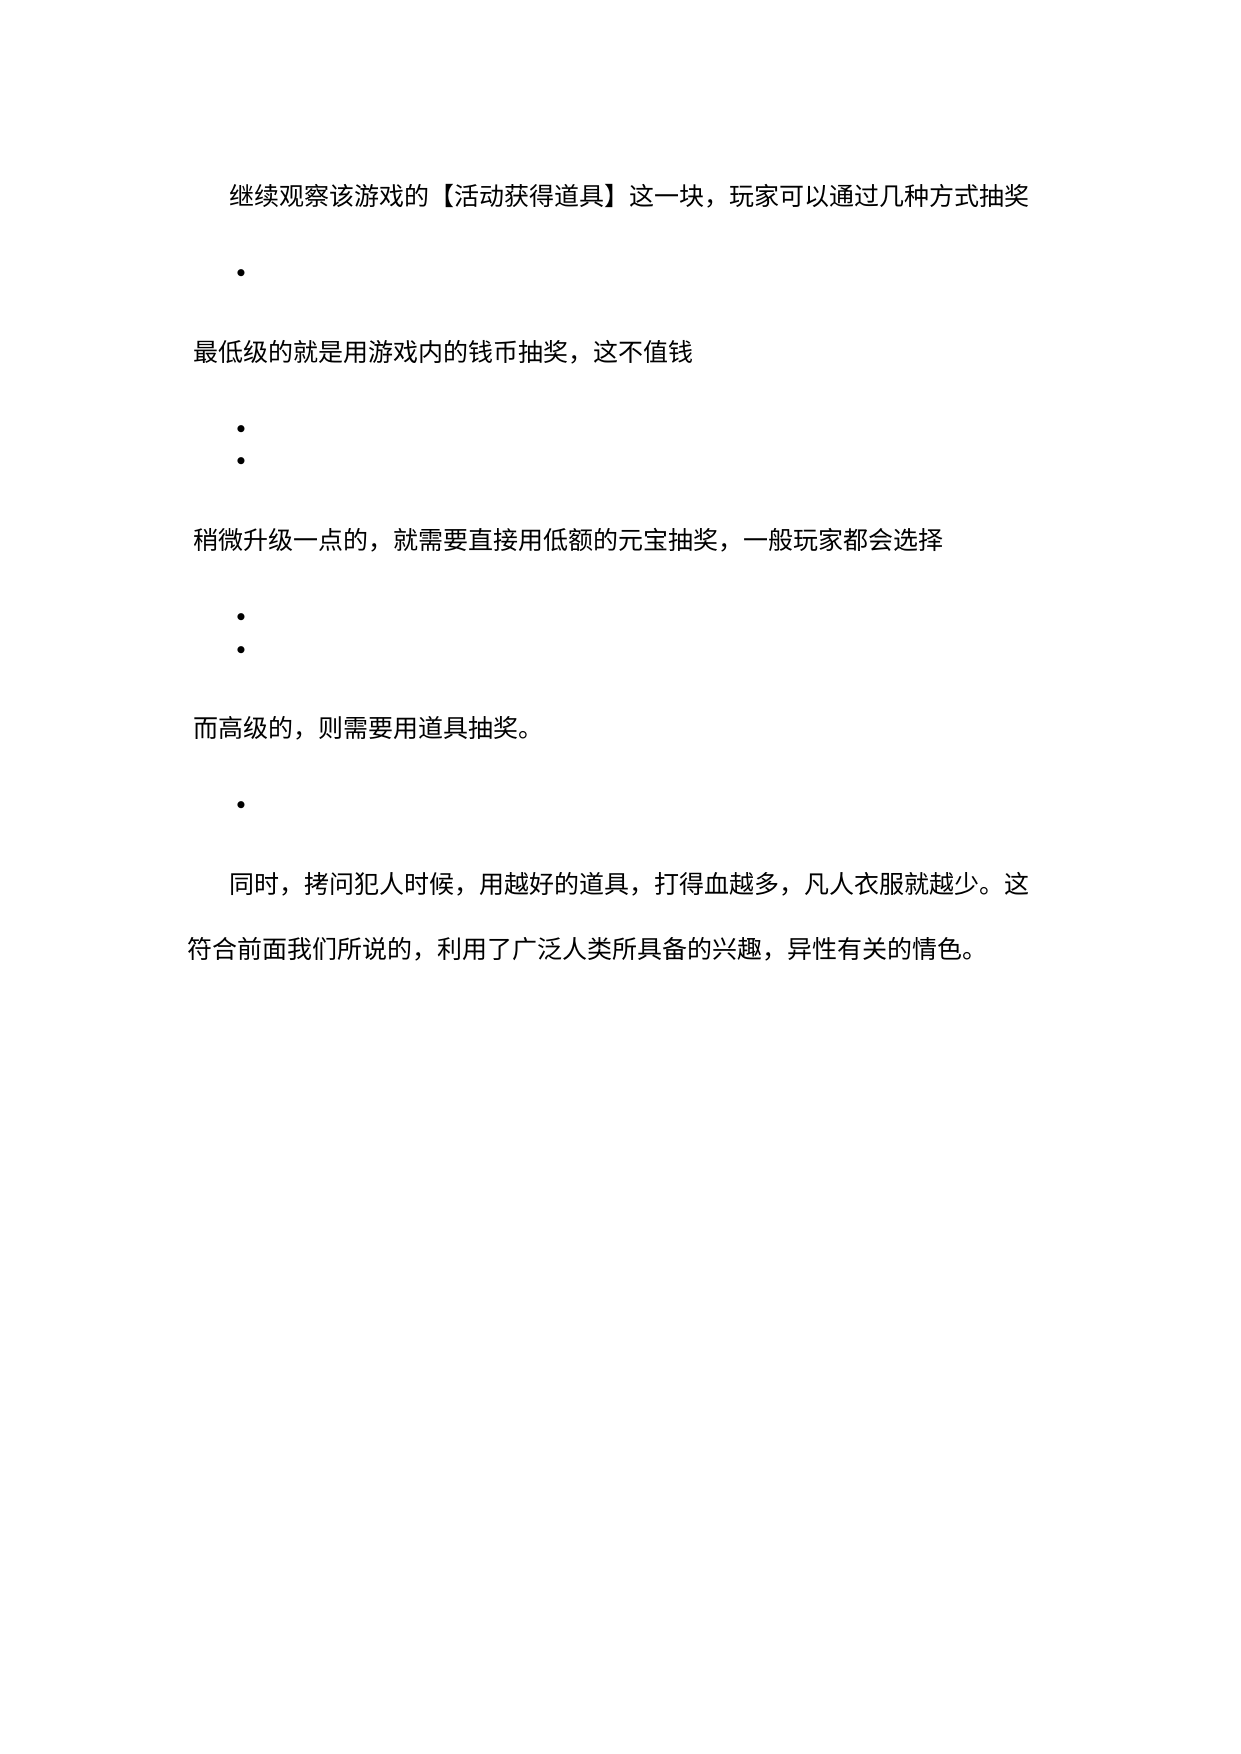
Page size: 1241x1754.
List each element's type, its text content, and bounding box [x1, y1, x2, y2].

text 同时，拷问犯人时候，用越好的道具，打得血越多，凡人衣服就越少。这符合前面我们所说的，利用了广泛人类所具备的兴趣，异性有关的情色。 [187, 850, 1053, 980]
text 而高级的，则需要用道具抽奖。 [194, 694, 1053, 759]
text 继续观察该游戏的【活动获得道具】这一块，玩家可以通过几种方式抽奖 [187, 162, 1053, 227]
text 最低级的就是用游戏内的钱币抽奖，这不值钱 [194, 318, 1053, 383]
text 稍微升级一点的，就需要直接用低额的元宝抽奖，一般玩家都会选择 [194, 506, 1053, 571]
